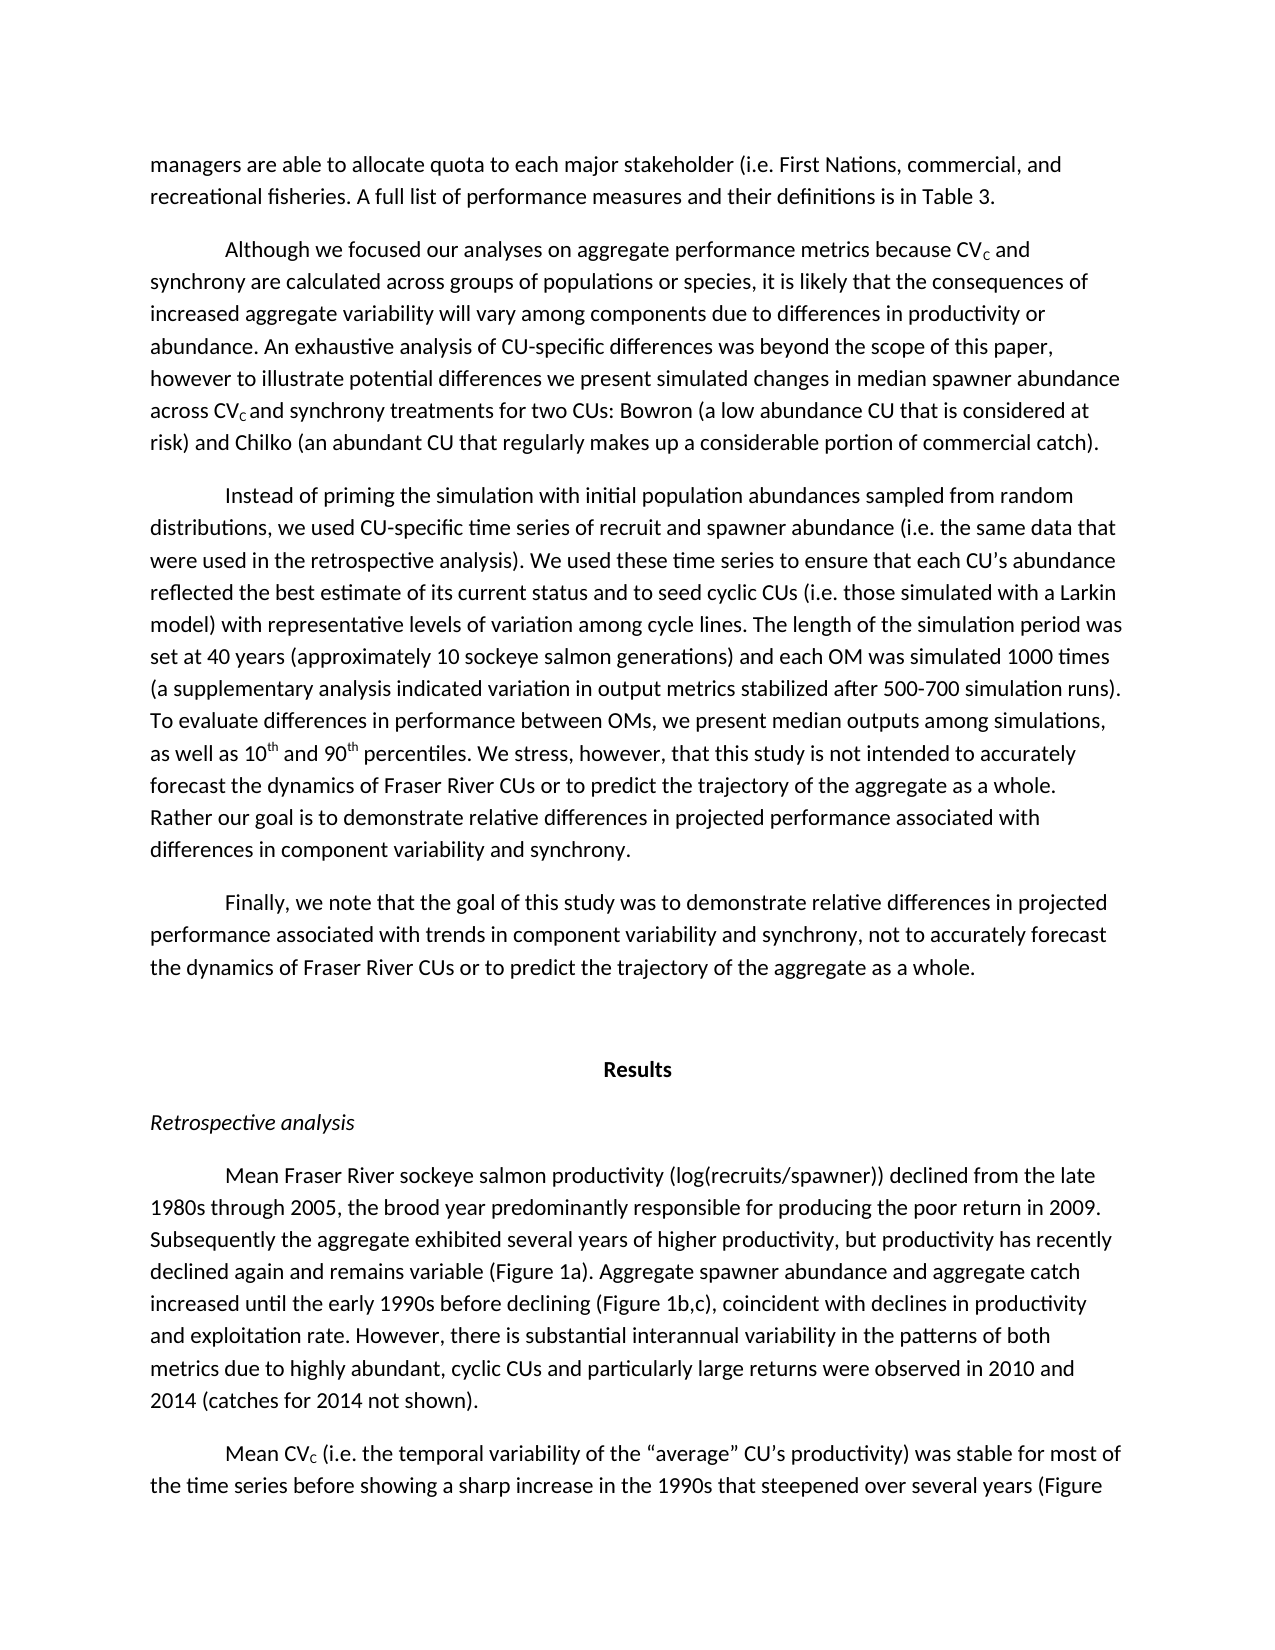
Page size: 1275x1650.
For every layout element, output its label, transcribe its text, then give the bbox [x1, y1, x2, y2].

text Instead of priming the simulation with initial population abundances sampled from random distributions, we used CU-specific time series of recruit and spawner abundance (i.e. the same data that were used in the retrospective analysis). We used these time series to ensure that each CU’s abundance reflected the best estimate of its current status and to seed cyclic CUs (i.e. those simulated with a Larkin model) with representative levels of variation among cycle lines. The length of the simulation period was set at 40 years (approximately 10 sockeye salmon generations) and each OM was simulated 1000 times (a supplementary analysis indicated variation in output metrics stabilized after 500-700 simulation runs). To evaluate differences in performance between OMs, we present median outputs among simulations, as well as 10th and 90th percentiles. We stress, however, that this study is not intended to accurately forecast the dynamics of Fraser River CUs or to predict the trajectory of the aggregate as a whole. Rather our goal is to demonstrate relative differences in projected performance associated with differences in component variability and synchrony. [150, 481, 1125, 863]
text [150, 1439, 1125, 1499]
text Mean Fraser River sockeye salmon productivity (log(recruits/spawner)) declined from the late 1980s through 2005, the brood year predominantly responsible for producing the poor return in 2009. Subsequently the aggregate exhibited several years of higher productivity, but productivity has recently declined again and remains variable (Figure 1a). Aggregate spawner abundance and aggregate catch increased until the early 1990s before declining (Figure 1b,c), coincident with declines in productivity and exploitation rate. However, there is substantial interannual variability in the patterns of both metrics due to highly abundant, cyclic CUs and particularly large returns were observed in 2010 and 2014 (catches for 2014 not shown). [150, 1161, 1125, 1414]
text Finally, we note that the goal of this study was to demonstrate relative differences in projected performance associated with trends in component variability and synchrony, not to accurately forecast the dynamics of Fraser River CUs or to predict the trajectory of the aggregate as a whole. [150, 888, 1125, 981]
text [150, 150, 1125, 210]
text Results [150, 1055, 1125, 1083]
text Retrospective analysis [150, 1108, 1125, 1136]
